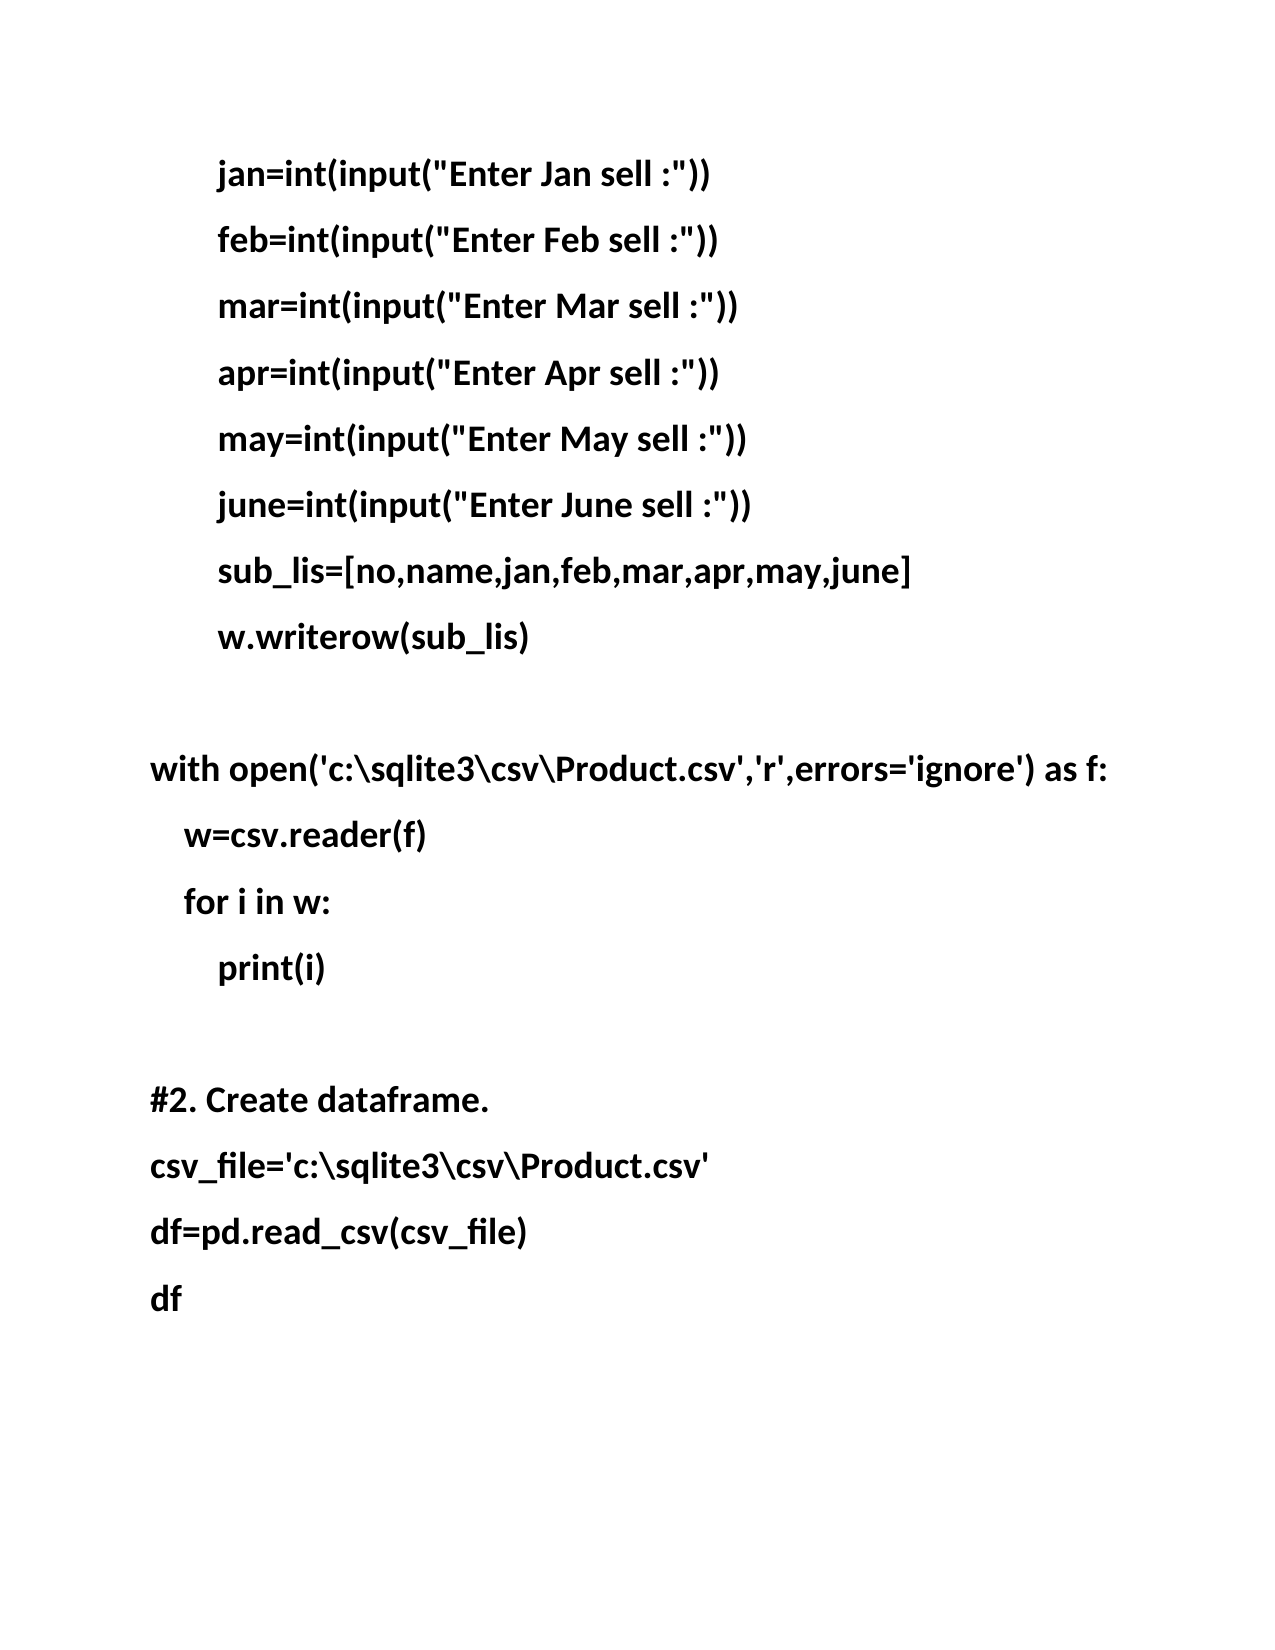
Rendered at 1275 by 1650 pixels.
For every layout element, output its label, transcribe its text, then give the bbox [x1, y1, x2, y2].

text w.writerow(sub_lis) [150, 613, 1125, 659]
text print(i) [150, 944, 1125, 989]
text for i in w: [150, 878, 1125, 923]
text feb=int(input("Enter Feb sell :")) [150, 216, 1125, 262]
text df [150, 1274, 1125, 1320]
text jan=int(input("Enter Jan sell :")) [150, 150, 1125, 196]
text may=int(input("Enter May sell :")) [150, 414, 1125, 460]
text with open('c:\sqlite3\csv\Product.csv','r',errors='ignore') as f: [150, 745, 1125, 791]
text sub_lis=[no,name,jan,feb,mar,apr,may,june] [150, 547, 1125, 593]
text csv_file='c:\sqlite3\csv\Product.csv' [150, 1142, 1125, 1188]
text w=csv.reader(f) [150, 811, 1125, 857]
text apr=int(input("Enter Apr sell :")) [150, 348, 1125, 394]
text #2. Create dataframe. [150, 1076, 1125, 1122]
text june=int(input("Enter June sell :")) [150, 481, 1125, 527]
text mar=int(input("Enter Mar sell :")) [150, 282, 1125, 328]
text df=pd.read_csv(csv_file) [150, 1208, 1125, 1254]
